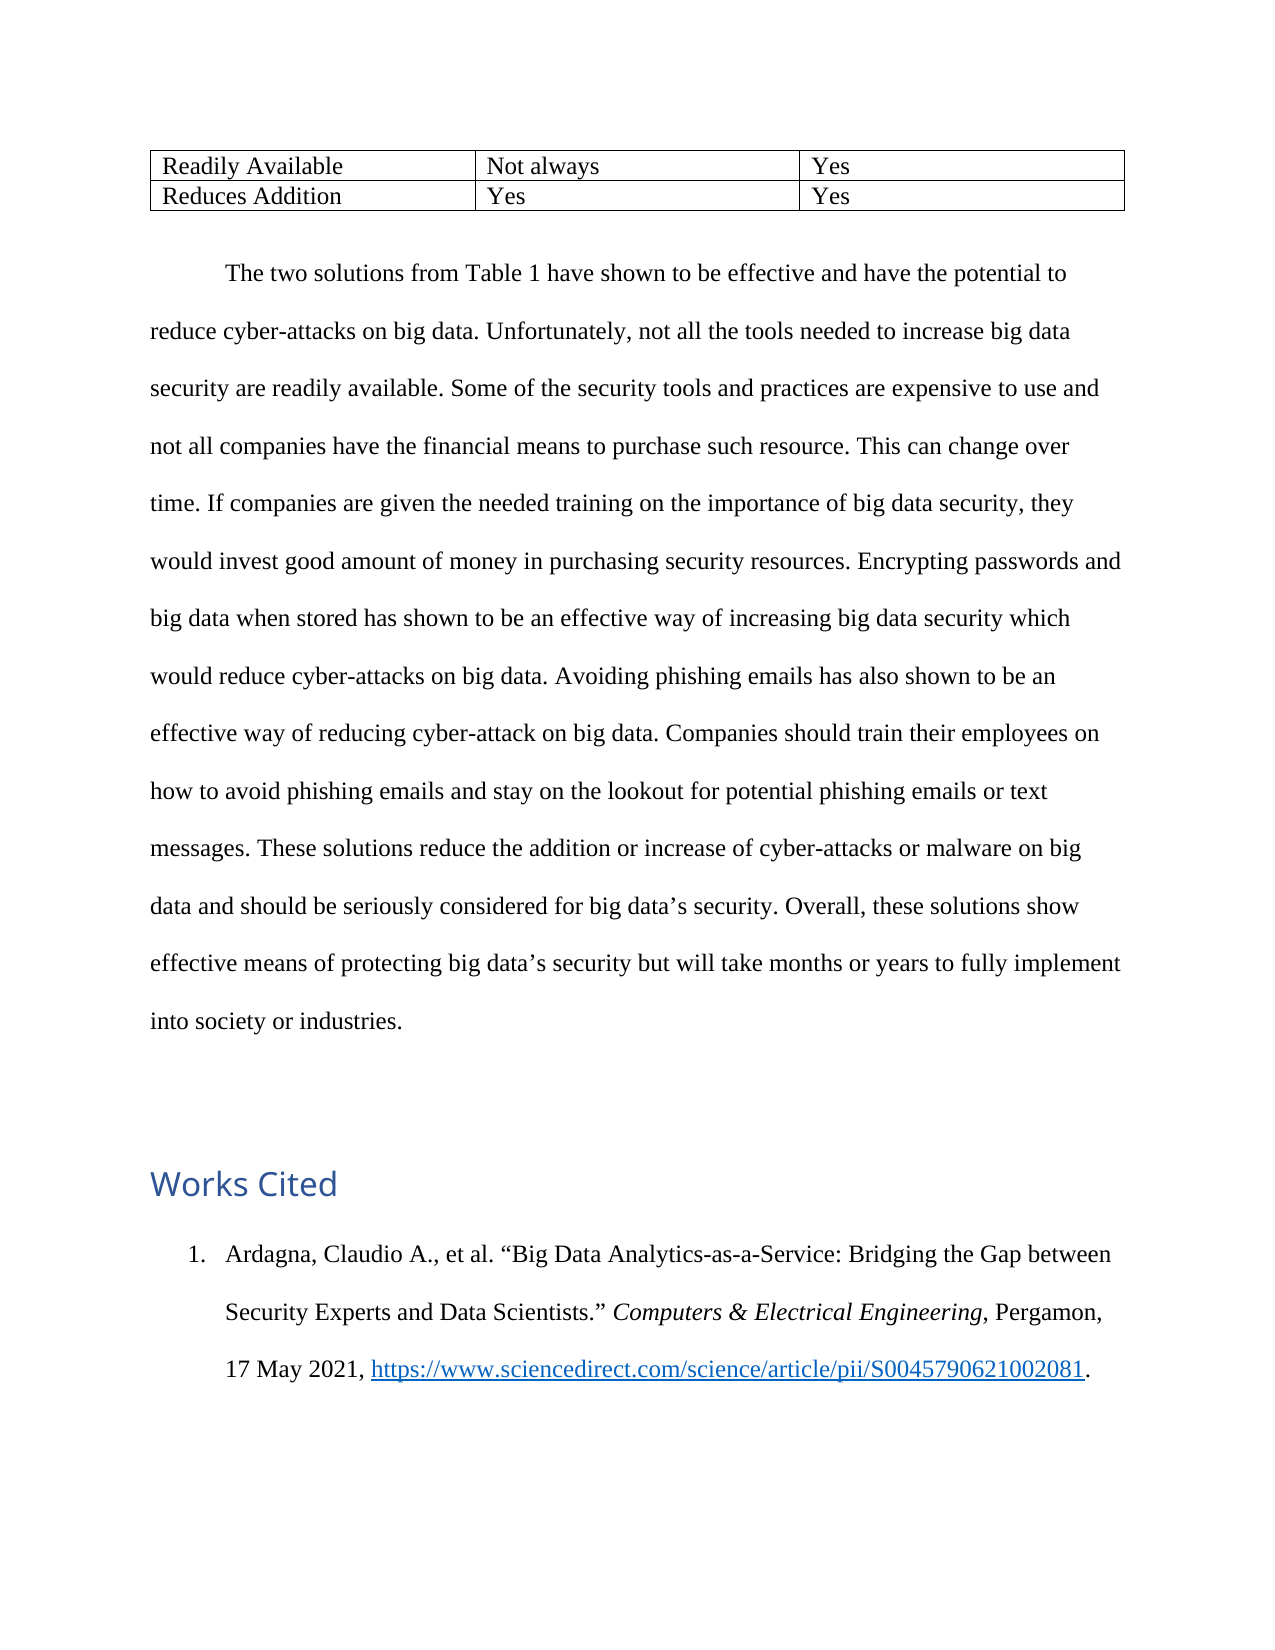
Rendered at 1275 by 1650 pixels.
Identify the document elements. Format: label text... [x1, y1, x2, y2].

subtitle Works Cited [150, 1161, 1125, 1206]
text The two solutions from Table 1 have shown to be effective and have the potential to reduce cyber-attacks on big data. Unfortunately, not all the tools needed to increase big data security are readily available. Some of the security tools and practices are expensive to use and not all companies have the financial means to purchase such resource. This can change over time. If companies are given the needed training on the importance of big data security, they would invest good amount of money in purchasing security resources. Encrypting passwords and big data when stored has shown to be an effective way of increasing big data security which would reduce cyber-attacks on big data. Avoiding phishing emails has also shown to be an effective way of reducing cyber-attack on big data. Companies should train their employees on how to avoid phishing emails and stay on the lookout for potential phishing emails or text messages. These solutions reduce the addition or increase of cyber-attacks or malware on big data and should be seriously considered for big data’s security. Overall, these solutions show effective means of protecting big data’s security but will take months or years to fully implement into society or industries. [150, 258, 1125, 1034]
list Ardagna, Claudio A., et al. “Big Data Analytics-as-a-Service: Bridging the Gap between Security Experts and Data Scientists.” Computers & Electrical Engineering, Pergamon, 17 May 2021, https://www.sciencedirect.com/science/article/pii/S0045790621002081. [187, 1239, 1125, 1383]
table_cell Yes [800, 181, 1124, 209]
table_cell Not always [476, 151, 799, 180]
table_cell Yes [476, 181, 799, 209]
table_cell Reduces Addition [151, 181, 475, 209]
table_cell Yes [800, 151, 1124, 180]
table_cell Readily Available [151, 151, 475, 180]
